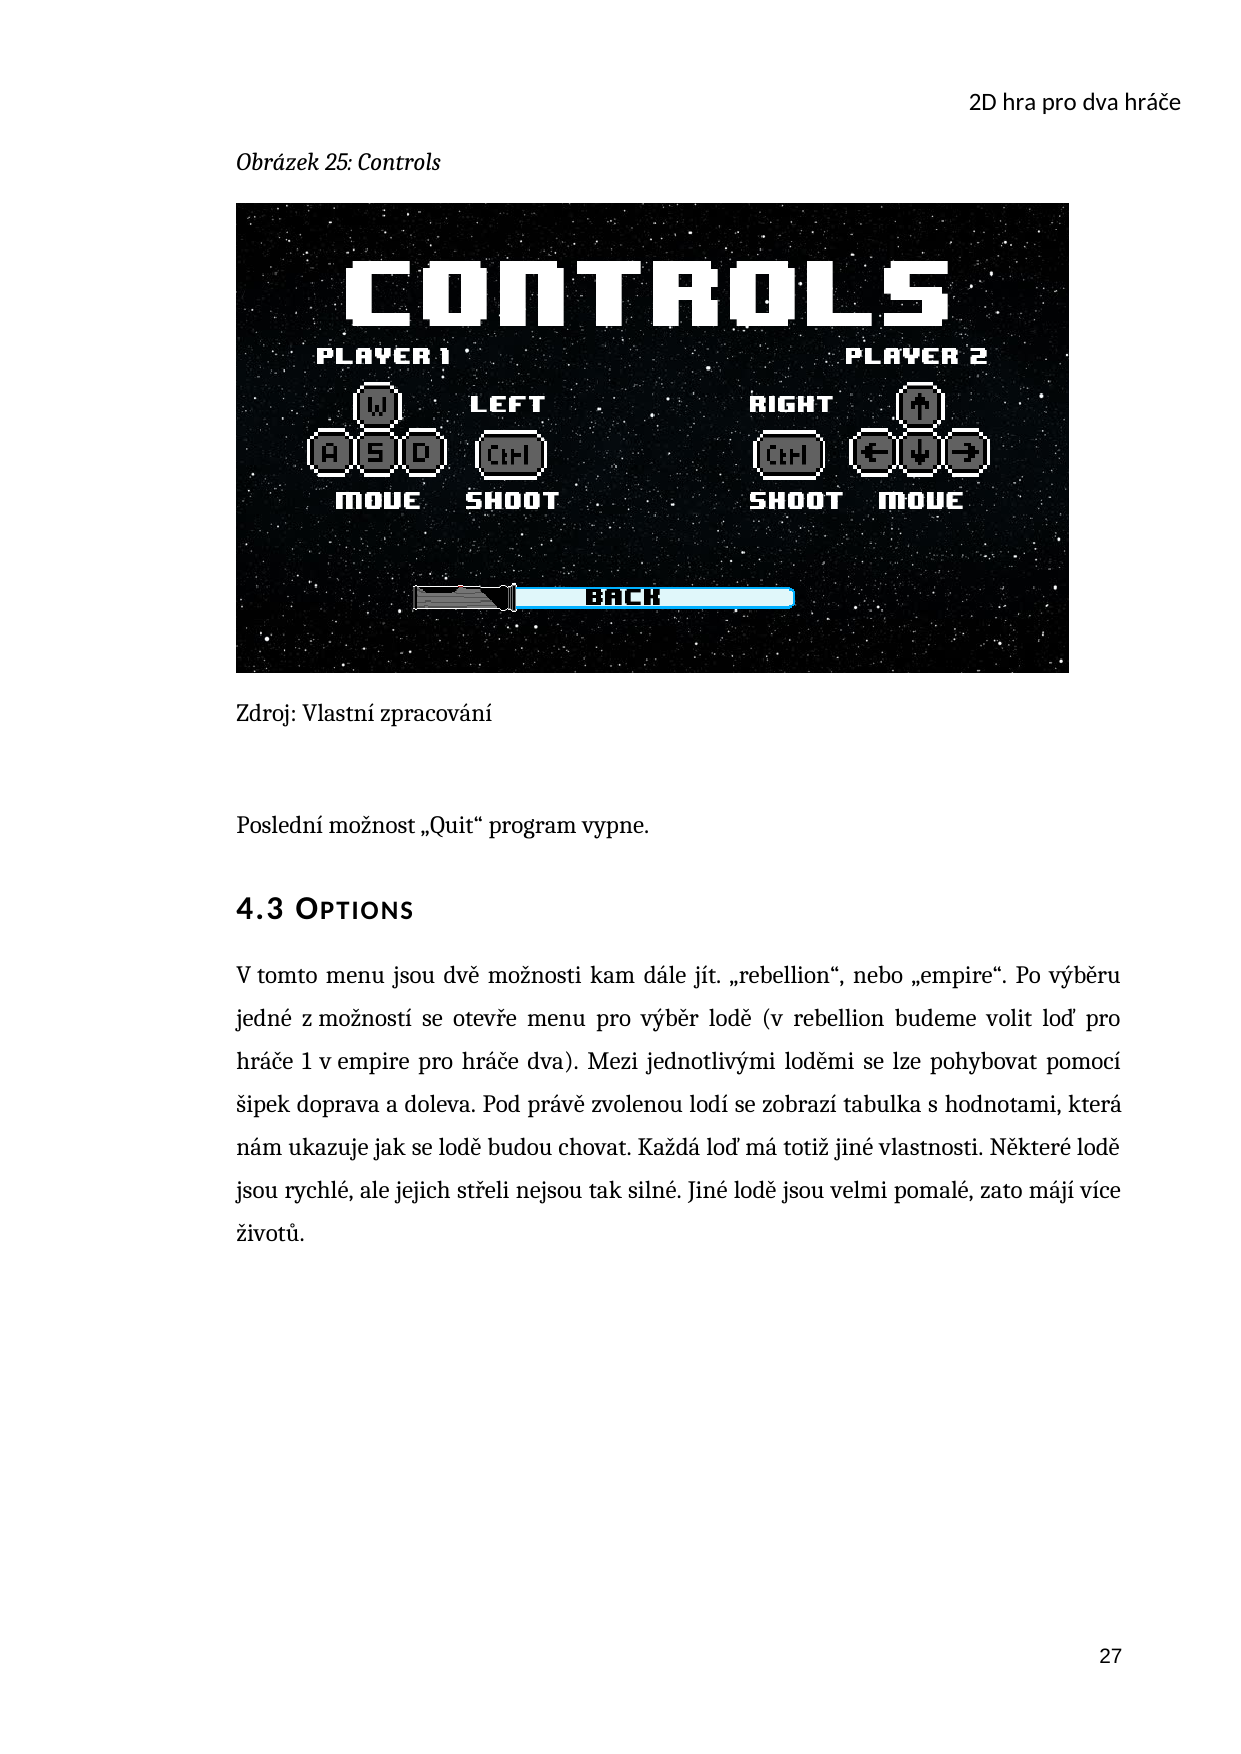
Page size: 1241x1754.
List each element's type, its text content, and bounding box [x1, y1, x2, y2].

text Zdroj: Vlastní zpracování [236, 699, 1122, 728]
subtitle Options [236, 887, 1122, 928]
text Obrázek 25: Controls [236, 148, 1122, 176]
text Poslední možnost „Quit“ program vypne. [236, 811, 1122, 839]
picture [236, 203, 1069, 673]
text V tomto menu jsou dvě možnosti kam dále jít. „rebellion“, nebo „empire“. Po výběru jedné z možností se otevře menu pro výběr lodě (v rebellion budeme volit loď pro hráče 1 v empire pro hráče dva). Mezi jednotlivými loděmi se lze pohybovat pomocí šipek doprava a doleva. Pod právě zvolenou lodí se zobrazí tabulka s hodnotami, která nám ukazuje jak se lodě budou chovat. Každá loď má totiž jiné vlastnosti. Některé lodě jsou rychlé, ale jejich střeli nejsou tak silné. Jiné lodě jsou velmi pomalé, zato májí více životů. [236, 961, 1122, 1248]
